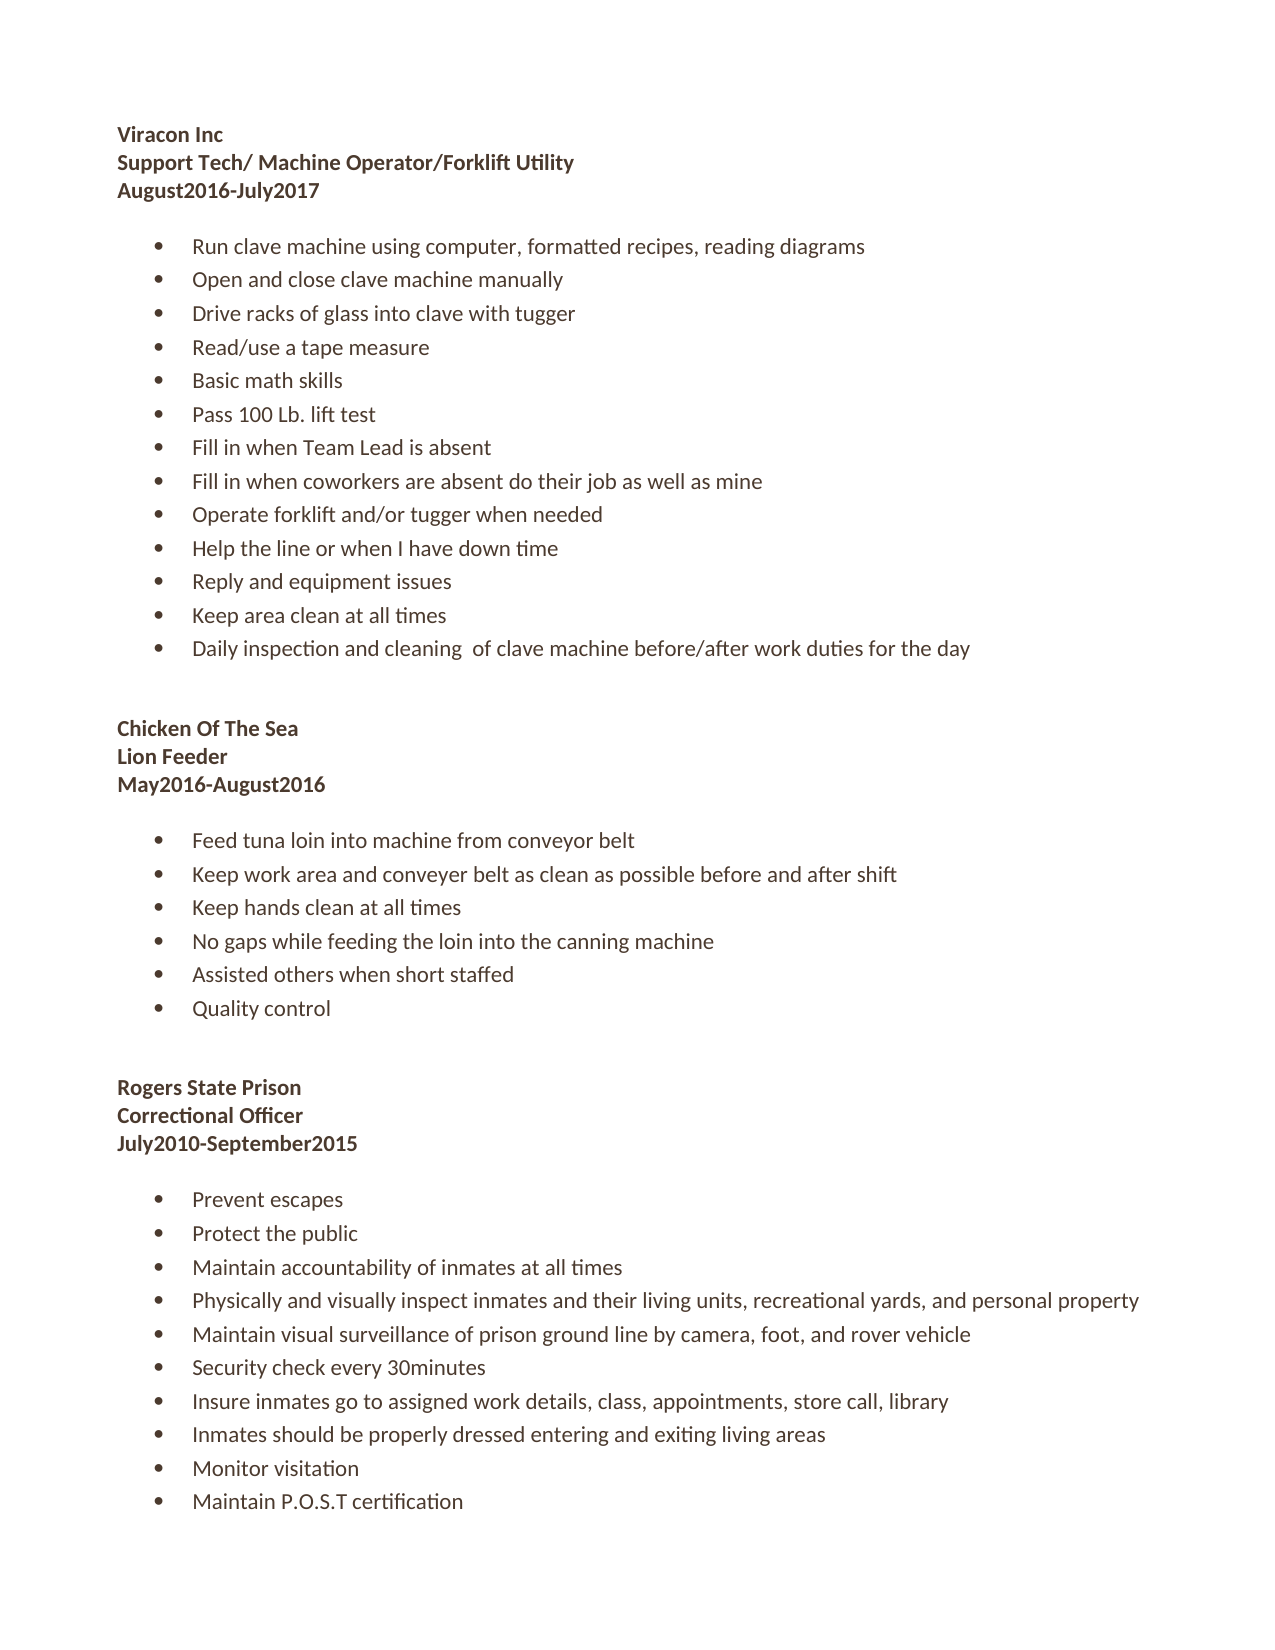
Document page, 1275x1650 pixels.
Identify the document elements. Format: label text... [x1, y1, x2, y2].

list Help the line or when I have down time [154, 534, 1158, 562]
list Read/use a tape measure [154, 333, 1158, 361]
list Open and close clave machine manually [154, 266, 1158, 294]
list Fill in when Team Lead is absent [154, 433, 1158, 461]
list Keep area clean at all times [154, 601, 1158, 629]
list Run clave machine using computer, formatted recipes, reading diagrams [154, 232, 1158, 260]
list Maintain visual surveillance of prison ground line by camera, foot, and rover vehicle [154, 1320, 1158, 1348]
text Lion Feeder [117, 742, 1158, 770]
list Daily inspection and cleaning of clave machine before/after work duties for the day [154, 634, 1158, 663]
text July2010-September2015 [117, 1129, 1158, 1158]
list Maintain P.O.S.T certification [154, 1487, 1158, 1516]
list Inmates should be properly dressed entering and exiting living areas [154, 1420, 1158, 1448]
list Assisted others when short staffed [154, 960, 1158, 988]
list Quality control [154, 994, 1158, 1022]
text Viracon Inc [117, 120, 1158, 148]
text Support Tech/ Machine Operator/Forklift Utility [117, 148, 1158, 176]
list Insure inmates go to assigned work details, class, appointments, store call, library [154, 1387, 1158, 1415]
list Reply and equipment issues [154, 567, 1158, 596]
list Prevent escapes [154, 1186, 1158, 1214]
text August2016-July2017 [117, 176, 1158, 204]
list Pass 100 Lb. lift test [154, 400, 1158, 428]
list Protect the public [154, 1219, 1158, 1247]
list Maintain accountability of inmates at all times [154, 1253, 1158, 1281]
list Fill in when coworkers are absent do their job as well as mine [154, 467, 1158, 495]
list Operate forklift and/or tugger when needed [154, 500, 1158, 528]
list Physically and visually inspect inmates and their living units, recreational yards, and personal property [154, 1286, 1158, 1314]
list Drive racks of glass into clave with tugger [154, 299, 1158, 327]
text May2016-August2016 [117, 770, 1158, 798]
list Keep hands clean at all times [154, 893, 1158, 921]
text Rogers State Prison [117, 1073, 1158, 1102]
list No gaps while feeding the loin into the canning machine [154, 927, 1158, 955]
list Feed tuna loin into machine from conveyor belt [154, 826, 1158, 854]
list Basic math skills [154, 366, 1158, 394]
list Monitor visitation [154, 1454, 1158, 1482]
list Security check every 30minutes [154, 1353, 1158, 1381]
text Correctional Officer [117, 1102, 1158, 1129]
text Chicken Of The Sea [117, 714, 1158, 742]
list Keep work area and conveyer belt as clean as possible before and after shift [154, 860, 1158, 888]
